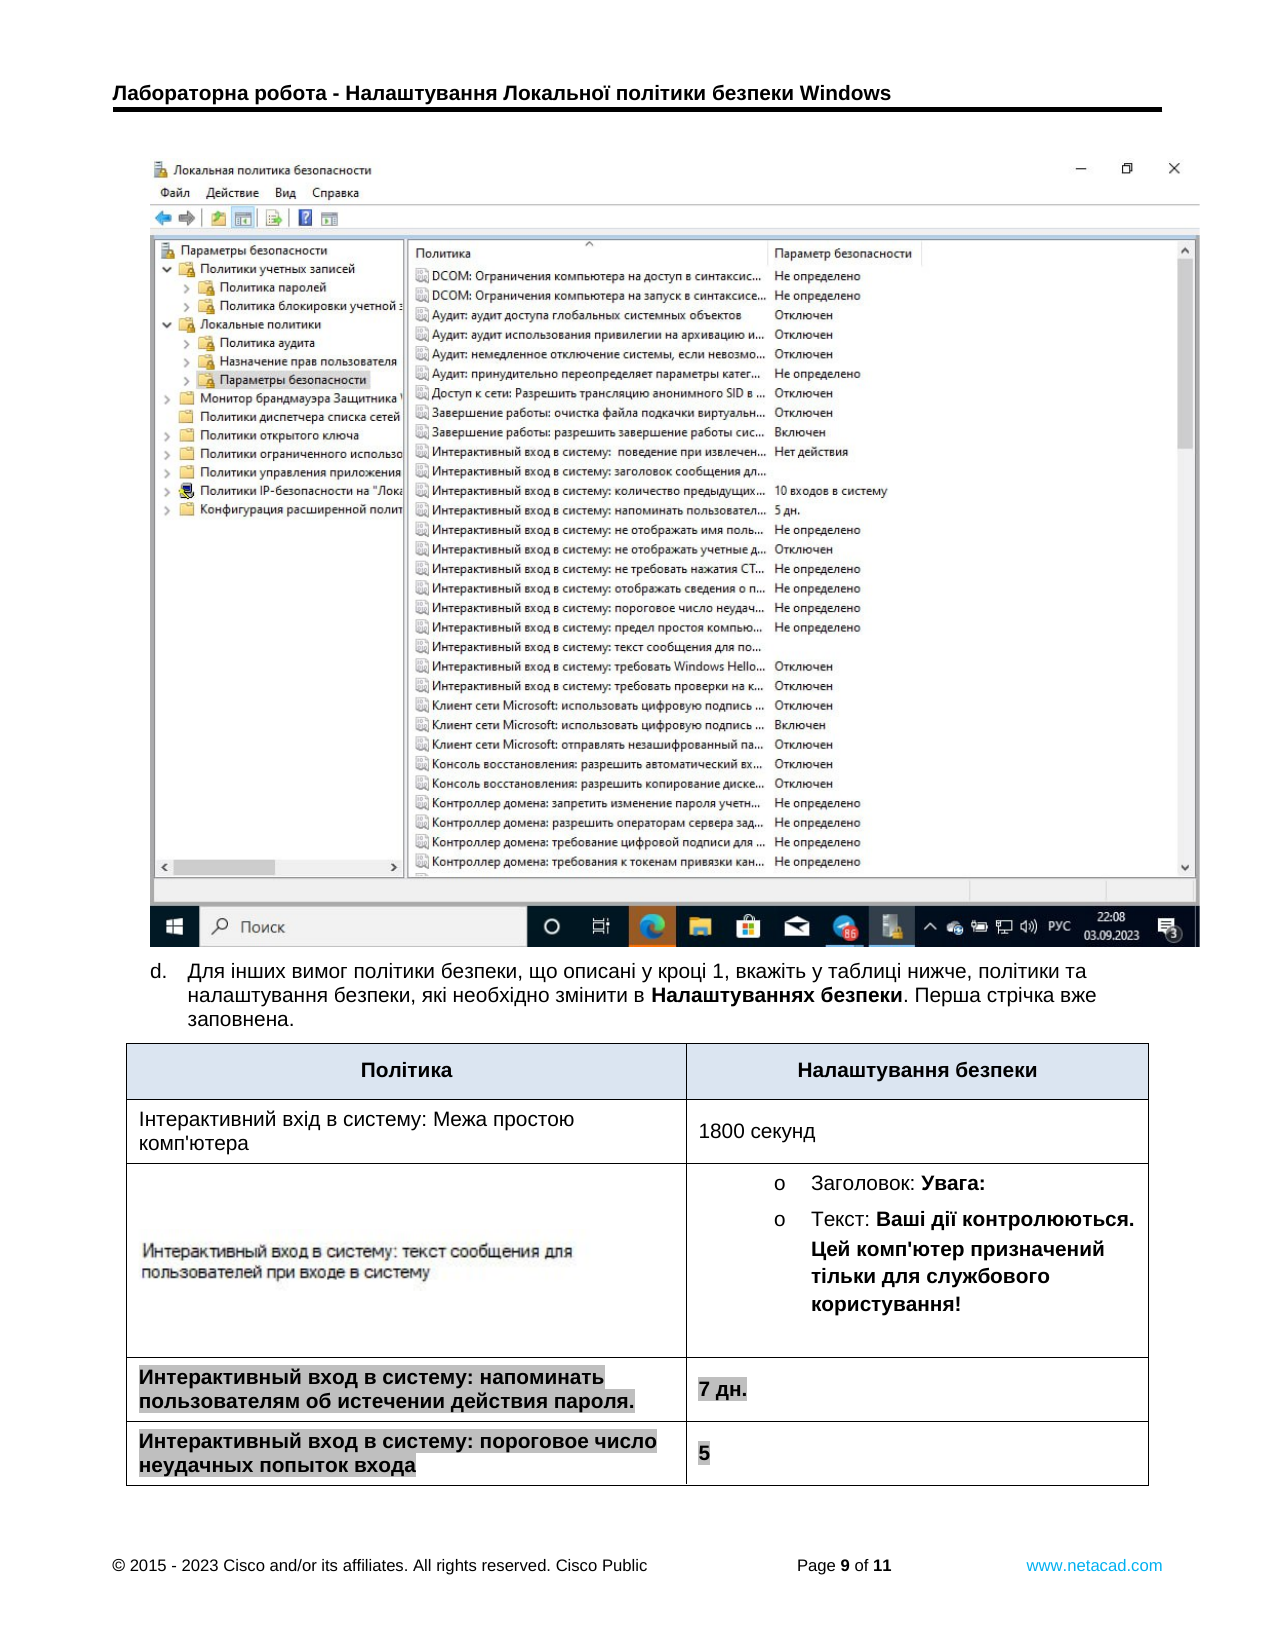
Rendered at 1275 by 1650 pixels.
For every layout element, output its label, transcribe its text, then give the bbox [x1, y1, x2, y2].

table_cell 5 [687, 1422, 1148, 1484]
table_header Політика [127, 1044, 686, 1099]
table_cell Інтерактивний вхід в систему: Межа простою комп'ютера [127, 1100, 686, 1163]
table_cell Заголовок: Увага: Текст: Ваші дії контролюються. Цей комп'ютер призначений тільки для службового користування! [687, 1164, 1148, 1357]
table_cell 1800 секунд [687, 1100, 1148, 1163]
table_cell [127, 1164, 686, 1357]
table_cell Интерактивный вход в систему: пороговое число неудачных попыток входа [127, 1422, 686, 1484]
picture [138, 1229, 597, 1291]
text Для інших вимог політики безпеки, що описані у кроці 1, вкажіть у таблиці нижче, політики та налаштування безпеки, які необхідно змінити в Налаштуваннях безпеки. Перша стрічка вже заповнена. [150, 959, 1162, 1031]
table_header Налаштування безпеки [687, 1044, 1148, 1099]
table_cell 7 дн. [687, 1358, 1148, 1421]
table_cell Интерактивный вход в систему: напоминать пользователям об истечении действия пароля. [127, 1358, 686, 1421]
picture [150, 158, 1200, 947]
